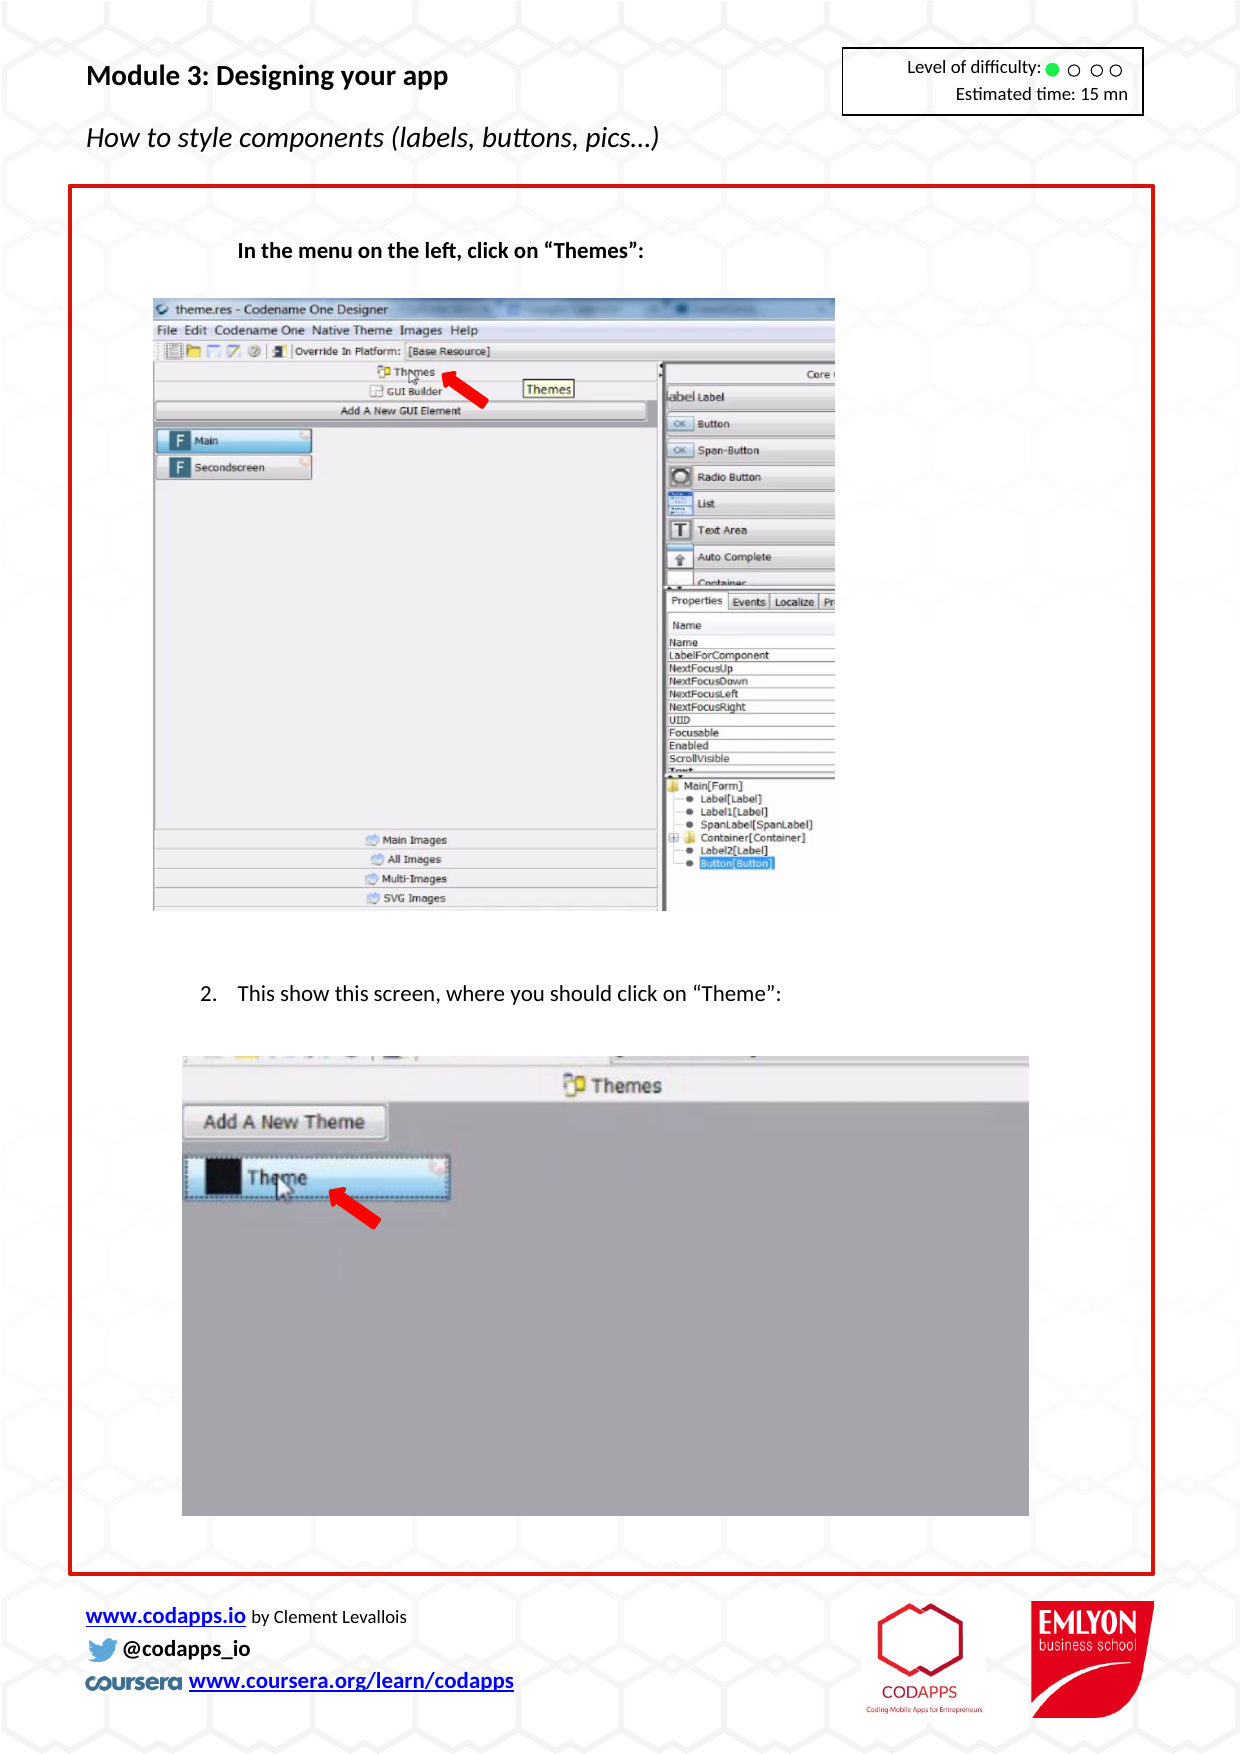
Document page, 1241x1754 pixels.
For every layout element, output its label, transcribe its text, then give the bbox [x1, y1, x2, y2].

text In the menu on the left, click on “Themes”: [237, 236, 1078, 264]
picture [1, 1, 1241, 1754]
list This show this screen, where you should click on “Theme”: [200, 979, 1078, 1007]
